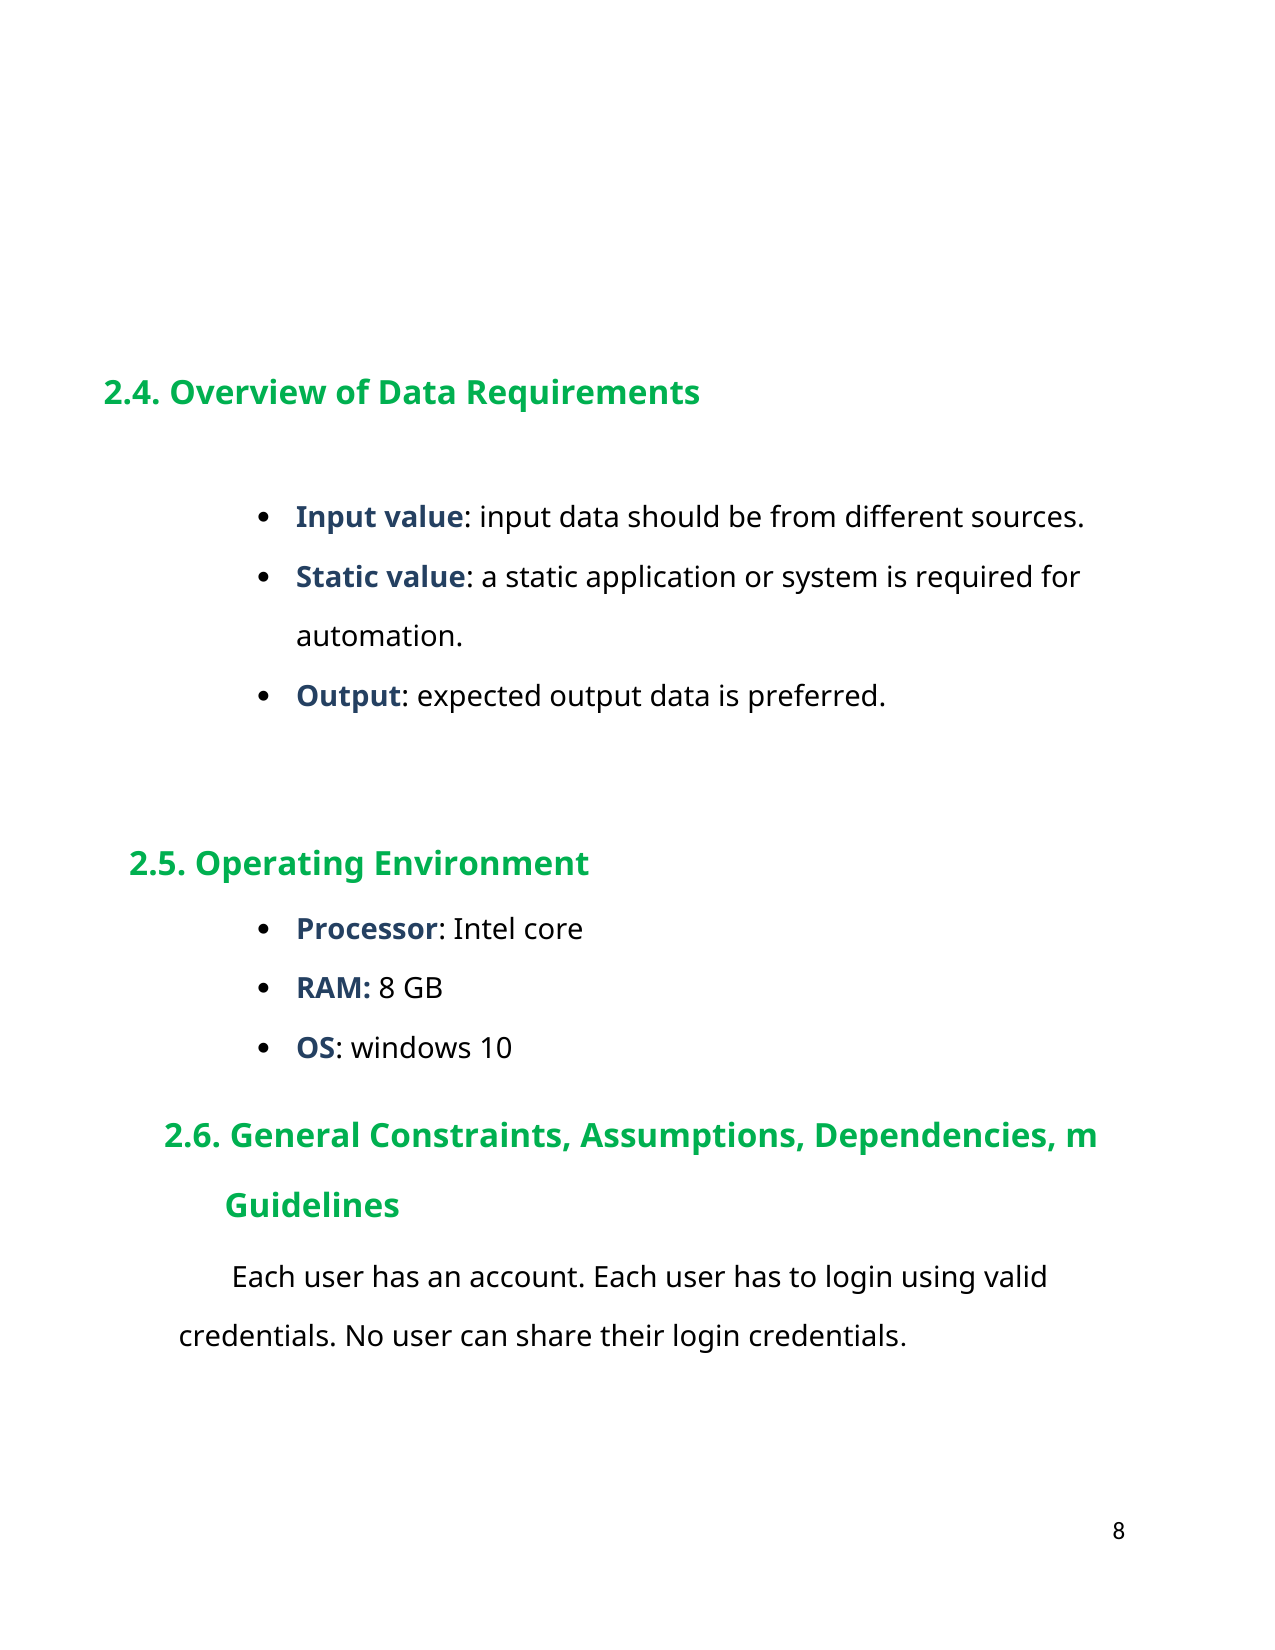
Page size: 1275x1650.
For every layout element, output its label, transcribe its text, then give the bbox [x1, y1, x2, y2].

list RAM: 8 GB [258, 967, 1125, 1007]
list Output: expected output data is preferred. [258, 675, 1125, 715]
subtitle 2.6. General Constraints, Assumptions, Dependencies, m [103, 1111, 1125, 1157]
list OS: windows 10 [258, 1027, 1125, 1067]
subtitle Guidelines [103, 1182, 1125, 1227]
list Input value: input data should be from different sources. [258, 497, 1125, 536]
text 2.4. Overview of Data Requirements [103, 369, 1125, 414]
list Processor: Intel core [258, 908, 1125, 948]
text 2.5. Operating Environment [103, 840, 1125, 885]
text Each user has an account. Each user has to login using valid credentials. No user can share their login credentials. [178, 1256, 1125, 1355]
list Static value: a static application or system is required for automation. [258, 556, 1125, 655]
